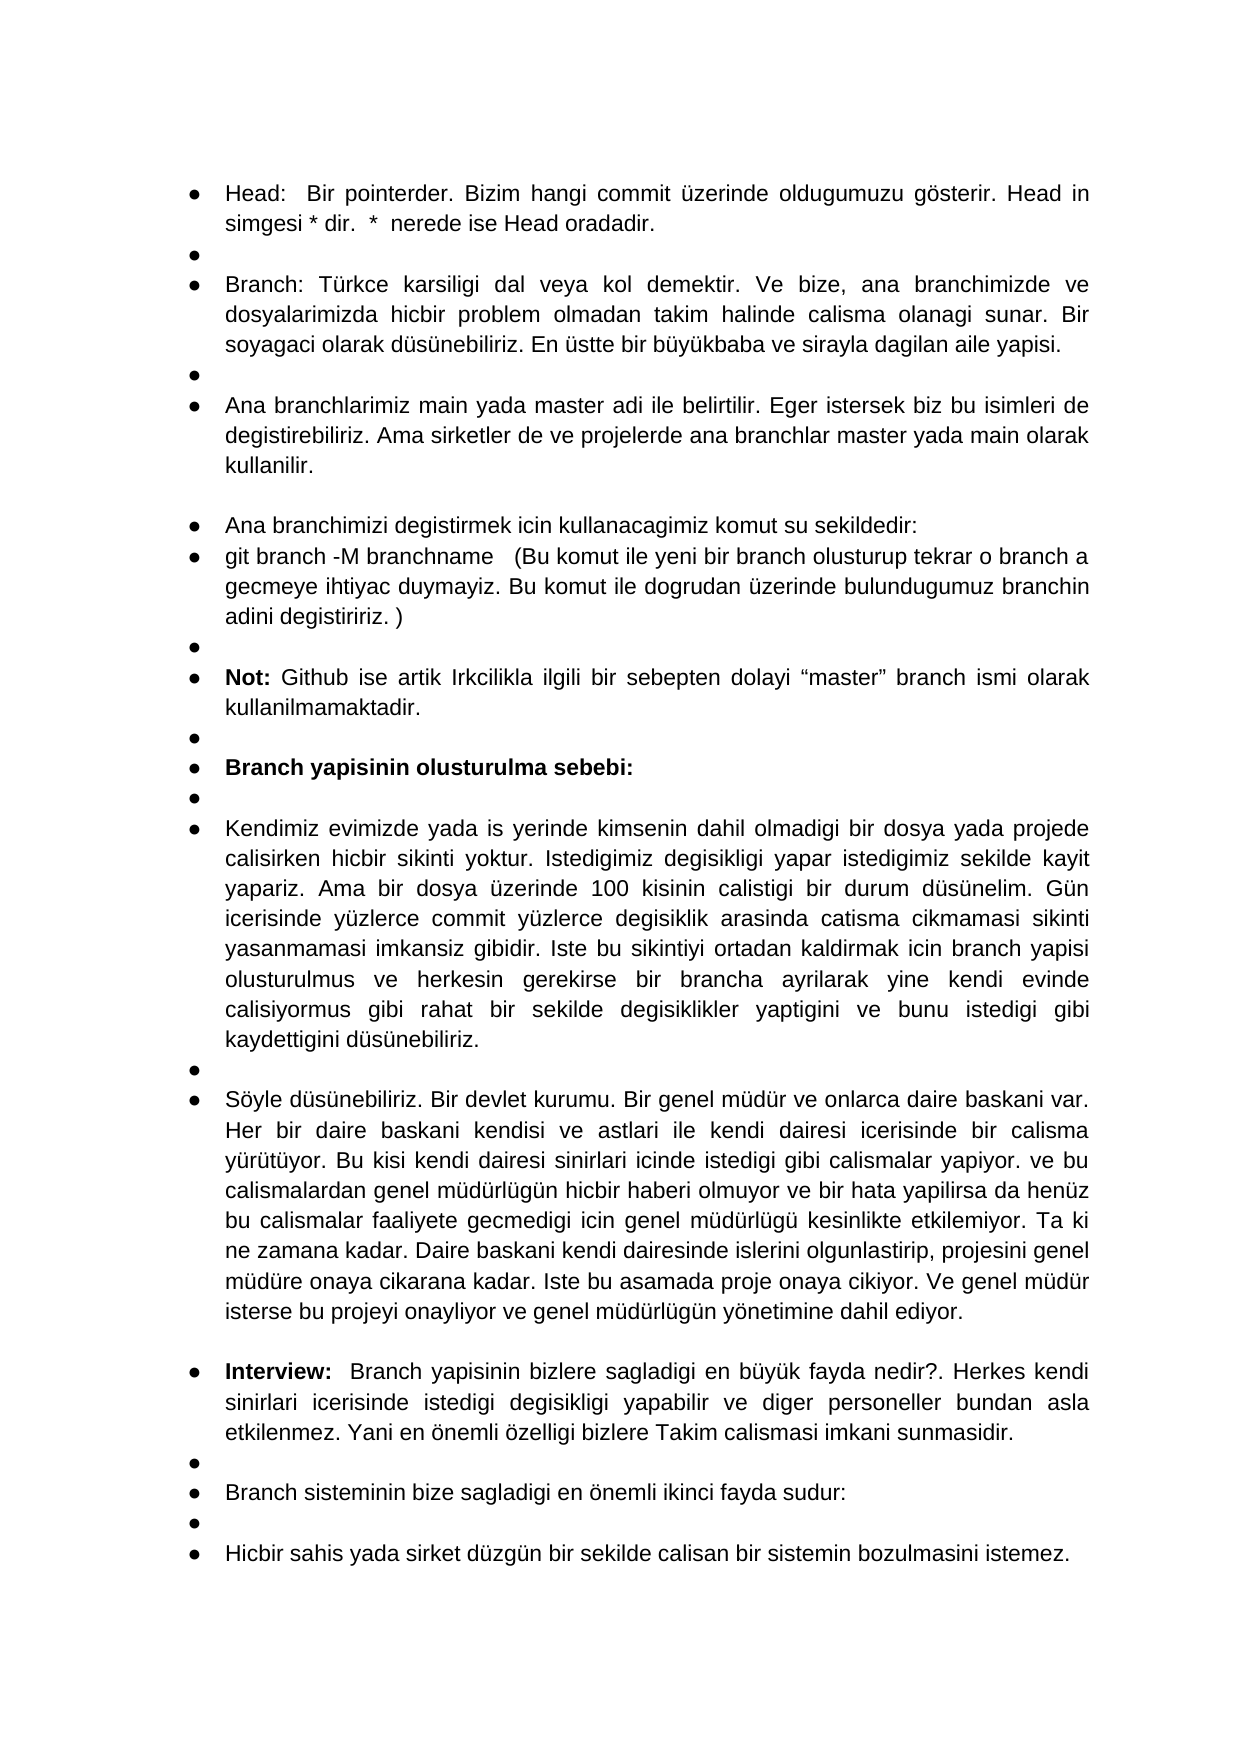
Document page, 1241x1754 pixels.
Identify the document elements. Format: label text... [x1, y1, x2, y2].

list Kendimiz evimizde yada is yerinde kimsenin dahil olmadigi bir dosya yada projede calisirken hicbir sikinti yoktur. Istedigimiz degisikligi yapar istedigimiz sekilde kayit yapariz. Ama bir dosya üzerinde 100 kisinin calistigi bir durum düsünelim. Gün icerisinde yüzlerce commit yüzlerce degisiklik arasinda catisma cikmamasi sikinti yasanmamasi imkansiz gibidir. Iste bu sikintiyi ortadan kaldirmak icin branch yapisi olusturulmus ve herkesin gerekirse bir brancha ayrilarak yine kendi evinde calisiyormus gibi rahat bir sekilde degisiklikler yaptigini ve bunu istedigi gibi kaydettigini düsünebiliriz. [187, 814, 1090, 1052]
list Not: Github ise artik Irkcilikla ilgili bir sebepten dolayi “master” branch ismi olarak kullanilmamaktadir. [187, 663, 1090, 720]
list Branch yapisinin olusturulma sebebi: [187, 754, 1090, 781]
list Interview: Branch yapisinin bizlere sagladigi en büyük fayda nedir?. Herkes kendi sinirlari icerisinde istedigi degisikligi yapabilir ve diger personeller bundan asla etkilenmez. Yani en önemli özelligi bizlere Takim calismasi imkani sunmasidir. [187, 1358, 1090, 1445]
list Branch sisteminin bize sagladigi en önemli ikinci fayda sudur: [187, 1479, 1090, 1506]
list Ana branchimizi degistirmek icin kullanacagimiz komut su sekildedir: [187, 512, 1090, 539]
list Söyle düsünebiliriz. Bir devlet kurumu. Bir genel müdür ve onlarca daire baskani var. Her bir daire baskani kendisi ve astlari ile kendi dairesi icerisinde bir calisma yürütüyor. Bu kisi kendi dairesi sinirlari icinde istedigi gibi calismalar yapiyor. ve bu calismalardan genel müdürlügün hicbir haberi olmuyor ve bir hata yapilirsa da henüz bu calismalar faaliyete gecmedigi icin genel müdürlügü kesinlikte etkilemiyor. Ta ki ne zamana kadar. Daire baskani kendi dairesinde islerini olgunlastirip, projesini genel müdüre onaya cikarana kadar. Iste bu asamada proje onaya cikiyor. Ve genel müdür isterse bu projeyi onayliyor ve genel müdürlügün yönetimine dahil ediyor. [187, 1086, 1090, 1324]
list Hicbir sahis yada sirket düzgün bir sekilde calisan bir sistemin bozulmasini istemez. [187, 1539, 1090, 1566]
list Branch: Türkce karsiligi dal veya kol demektir. Ve bize, ana branchimizde ve dosyalarimizda hicbir problem olmadan takim halinde calisma olanagi sunar. Bir soyagaci olarak düsünebiliriz. En üstte bir büyükbaba ve sirayla dagilan aile yapisi. [187, 271, 1090, 358]
list Head: Bir pointerder. Bizim hangi commit üzerinde oldugumuzu gösterir. Head in simgesi * dir. * nerede ise Head oradadir. [187, 180, 1090, 237]
list Ana branchlarimiz main yada master adi ile belirtilir. Eger istersek biz bu isimleri de degistirebiliriz. Ama sirketler de ve projelerde ana branchlar master yada main olarak kullanilir. [187, 392, 1090, 478]
list git branch -M branchname (Bu komut ile yeni bir branch olusturup tekrar o branch a gecmeye ihtiyac duymayiz. Bu komut ile dogrudan üzerinde bulundugumuz branchin adini degistiririz. ) [187, 543, 1090, 629]
